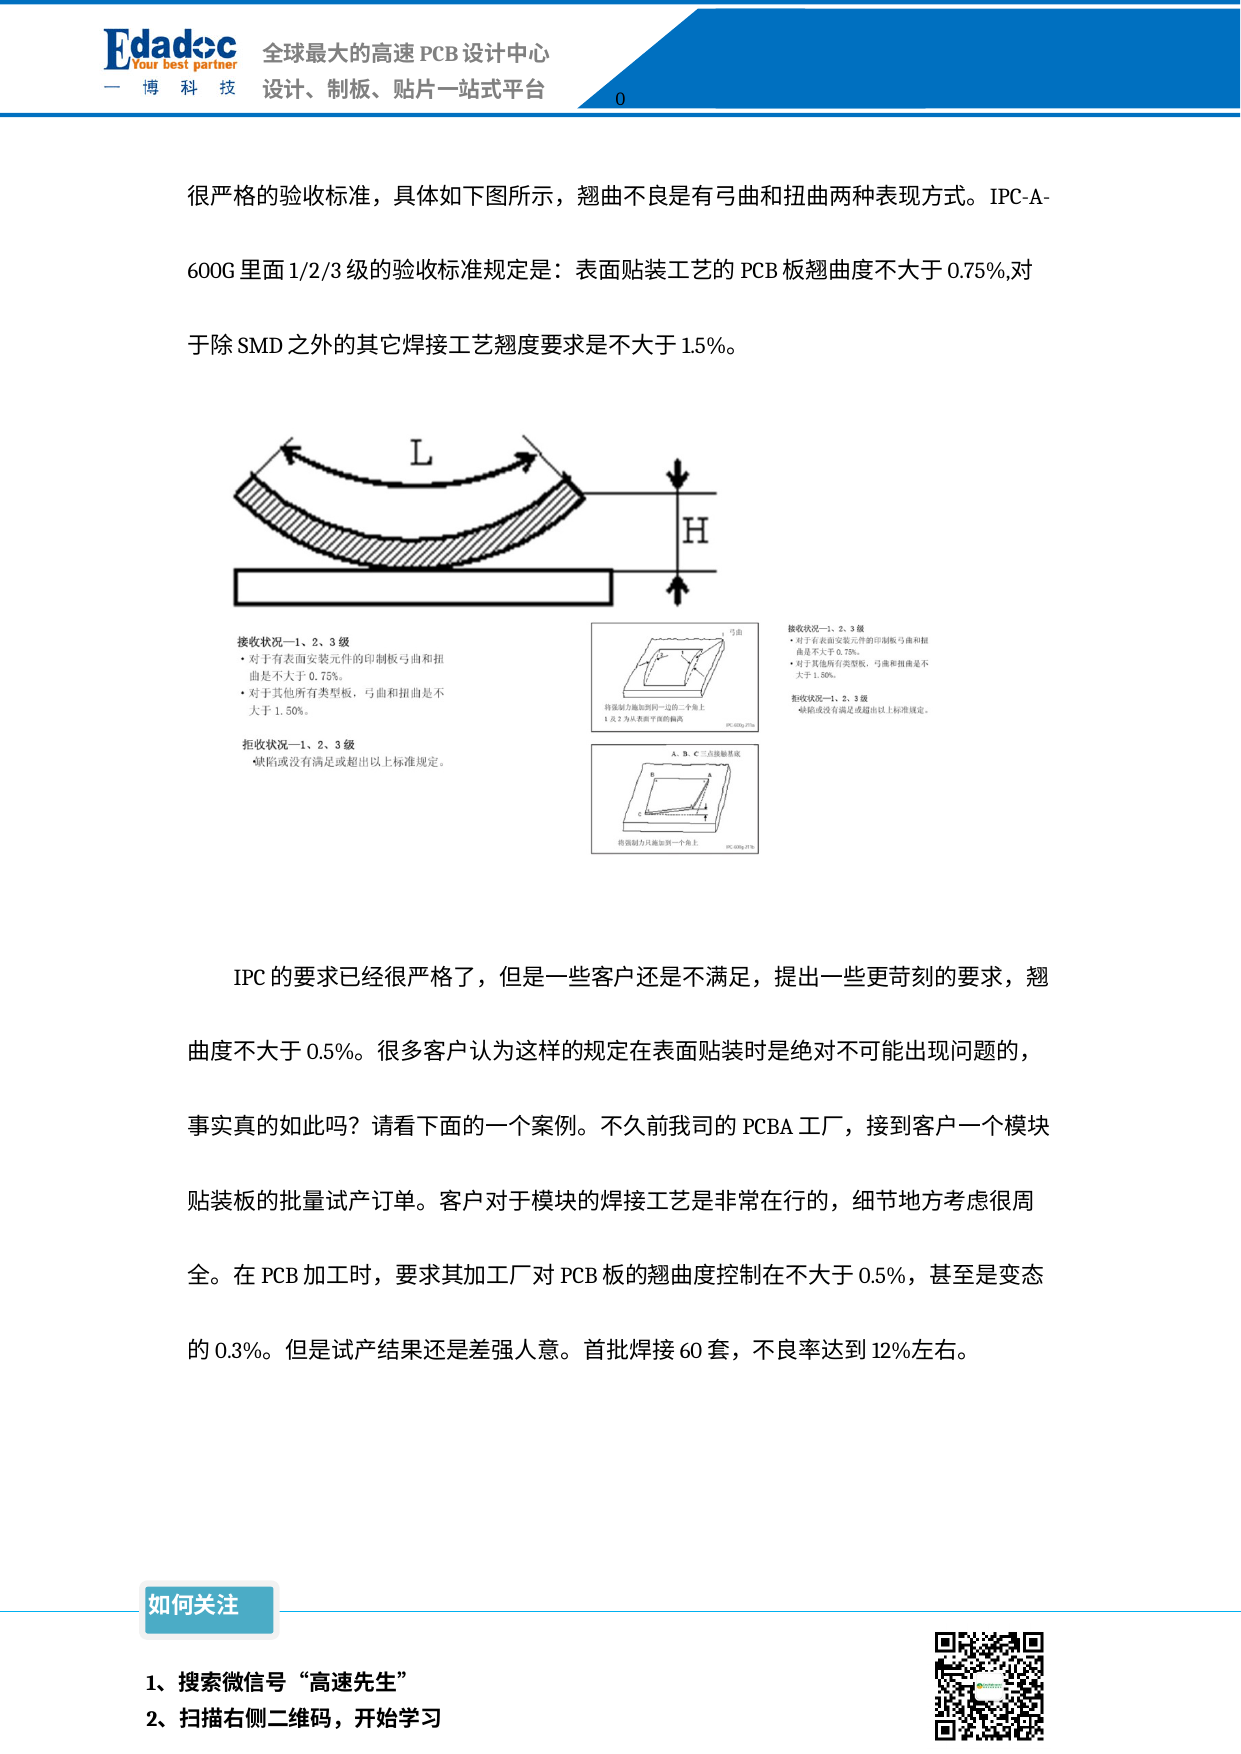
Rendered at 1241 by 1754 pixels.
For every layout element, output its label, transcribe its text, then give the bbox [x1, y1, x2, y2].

text IPC的要求已经很严格了，但是一些客户还是不满足，提出一些更苛刻的要求，翘曲度不大于0.5%。很多客户认为这样的规定在表面贴装时是绝对不可能出现问题的，事实真的如此吗？请看下面的一个案例。不久前我司的PCBA工厂，接到客户一个模块贴装板的批量试产订单。客户对于模块的焊接工艺是非常在行的，细节地方考虑很周全。在PCB 加工时，要求其加工厂对PCB板的翘曲度控制在不大于0.5%，甚至是变态的0.3%。但是试产结果还是差强人意。首批焊接60套，不良率达到12%左右。 [187, 943, 1053, 1381]
picture [187, 401, 1014, 897]
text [187, 162, 1053, 376]
picture [92, 21, 246, 104]
picture [926, 1623, 1052, 1749]
